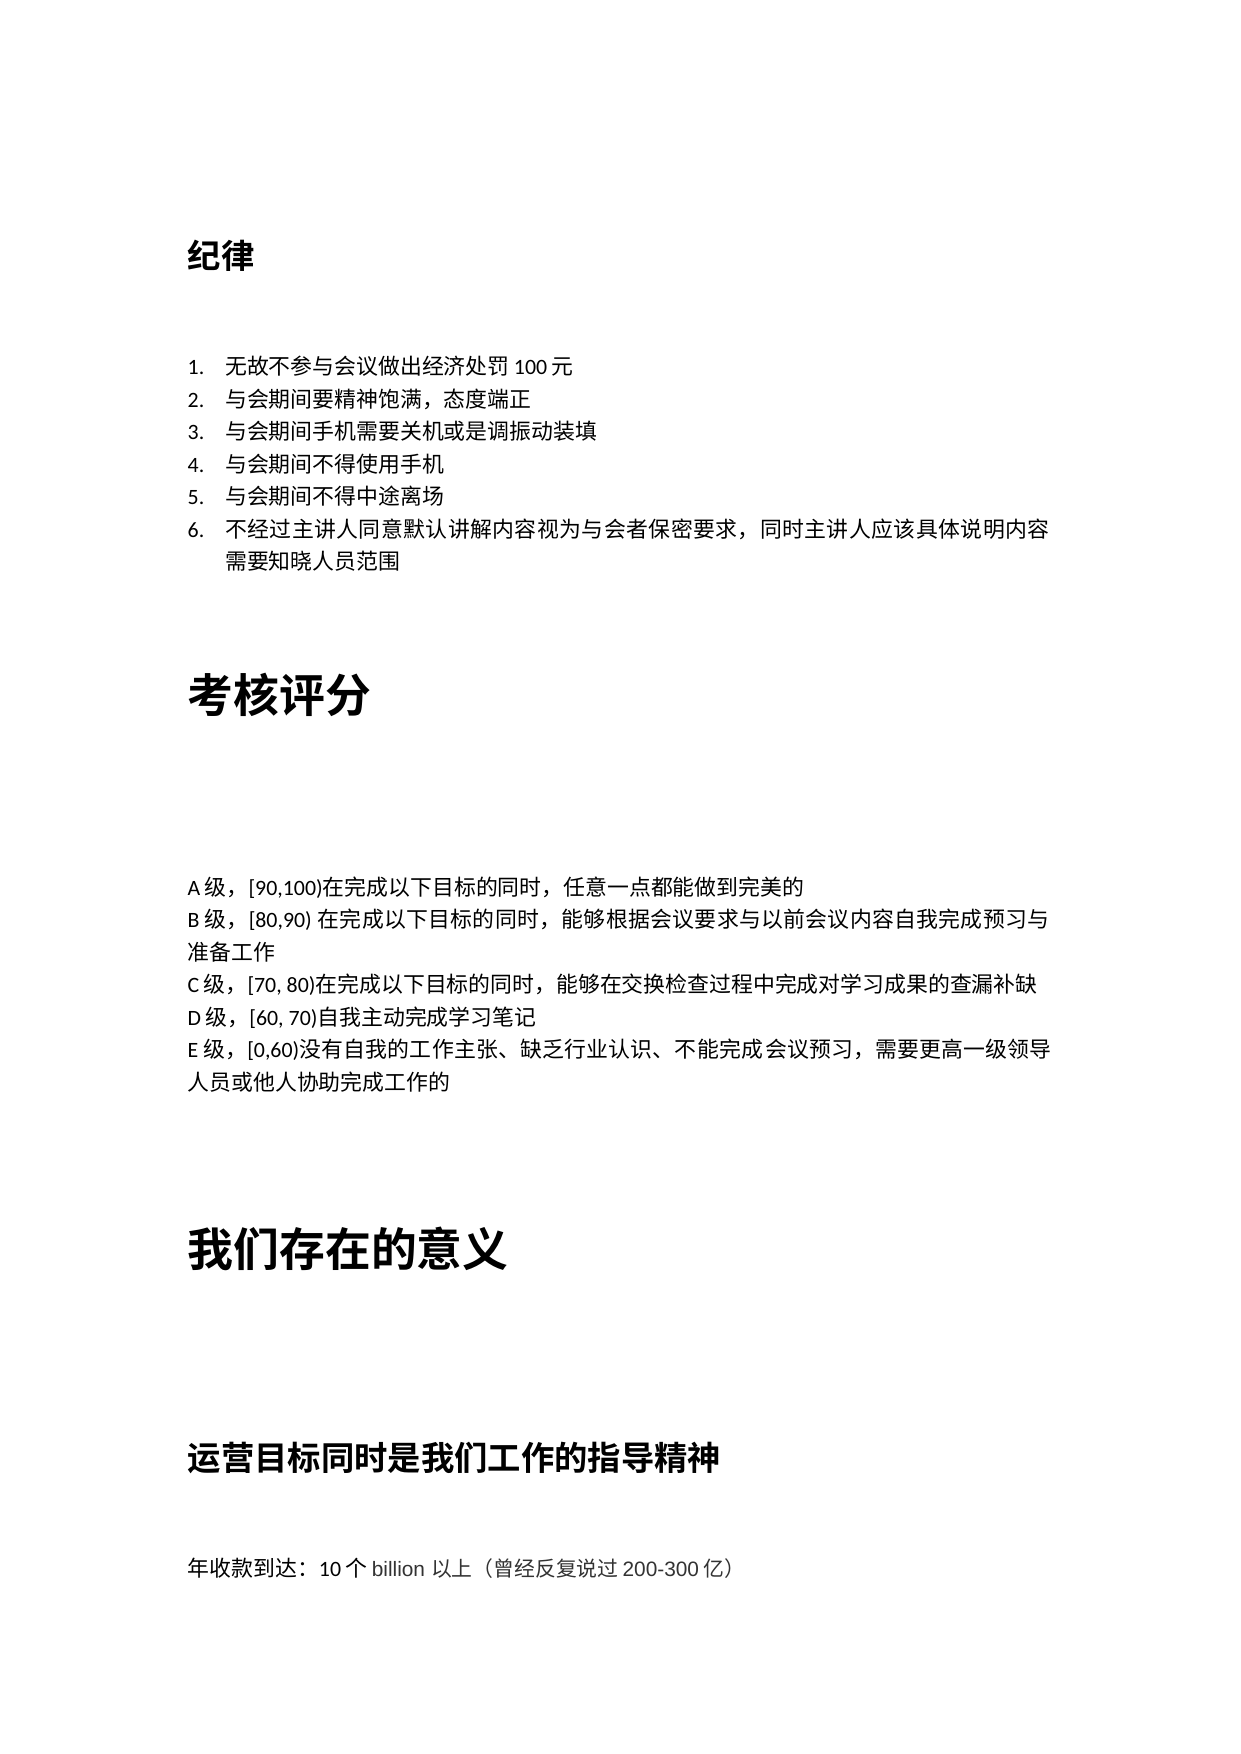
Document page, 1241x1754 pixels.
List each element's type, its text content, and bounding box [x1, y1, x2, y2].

subtitle 运营目标同时是我们工作的指导精神 [187, 1423, 1053, 1488]
list 不经过主讲人同意默认讲解内容视为与会者保密要求，同时主讲人应该具体说明内容需要知晓人员范围 [187, 511, 1053, 576]
subtitle 纪律 [187, 222, 1053, 287]
text E级，[0,60)没有自我的工作主张、缺乏行业认识、不能完成会议预习，需要更高一级领导人员或他人协助完成工作的 [187, 1032, 1053, 1097]
list 与会期间要精神饱满，态度端正 [187, 381, 1053, 414]
text C级，[70, 80)在完成以下目标的同时，能够在交换检查过程中完成对学习成果的查漏补缺 [187, 967, 1053, 999]
list 与会期间不得使用手机 [187, 446, 1053, 479]
subtitle 我们存在的意义 [187, 1197, 1053, 1295]
subtitle 考核评分 [187, 644, 1053, 742]
text A级，[90,100)在完成以下目标的同时，任意一点都能做到完美的 [187, 869, 1053, 902]
list 与会期间不得中途离场 [187, 479, 1053, 511]
text 年收款到达：10个billion 以上（曾经反复说过200-300亿） [187, 1550, 1053, 1583]
text D级，[60, 70)自我主动完成学习笔记 [187, 999, 1053, 1032]
list 与会期间手机需要关机或是调振动装填 [187, 414, 1053, 446]
list 无故不参与会议做出经济处罚100元 [187, 349, 1053, 381]
text B级，[80,90) 在完成以下目标的同时，能够根据会议要求与以前会议内容自我完成预习与准备工作 [187, 902, 1053, 967]
